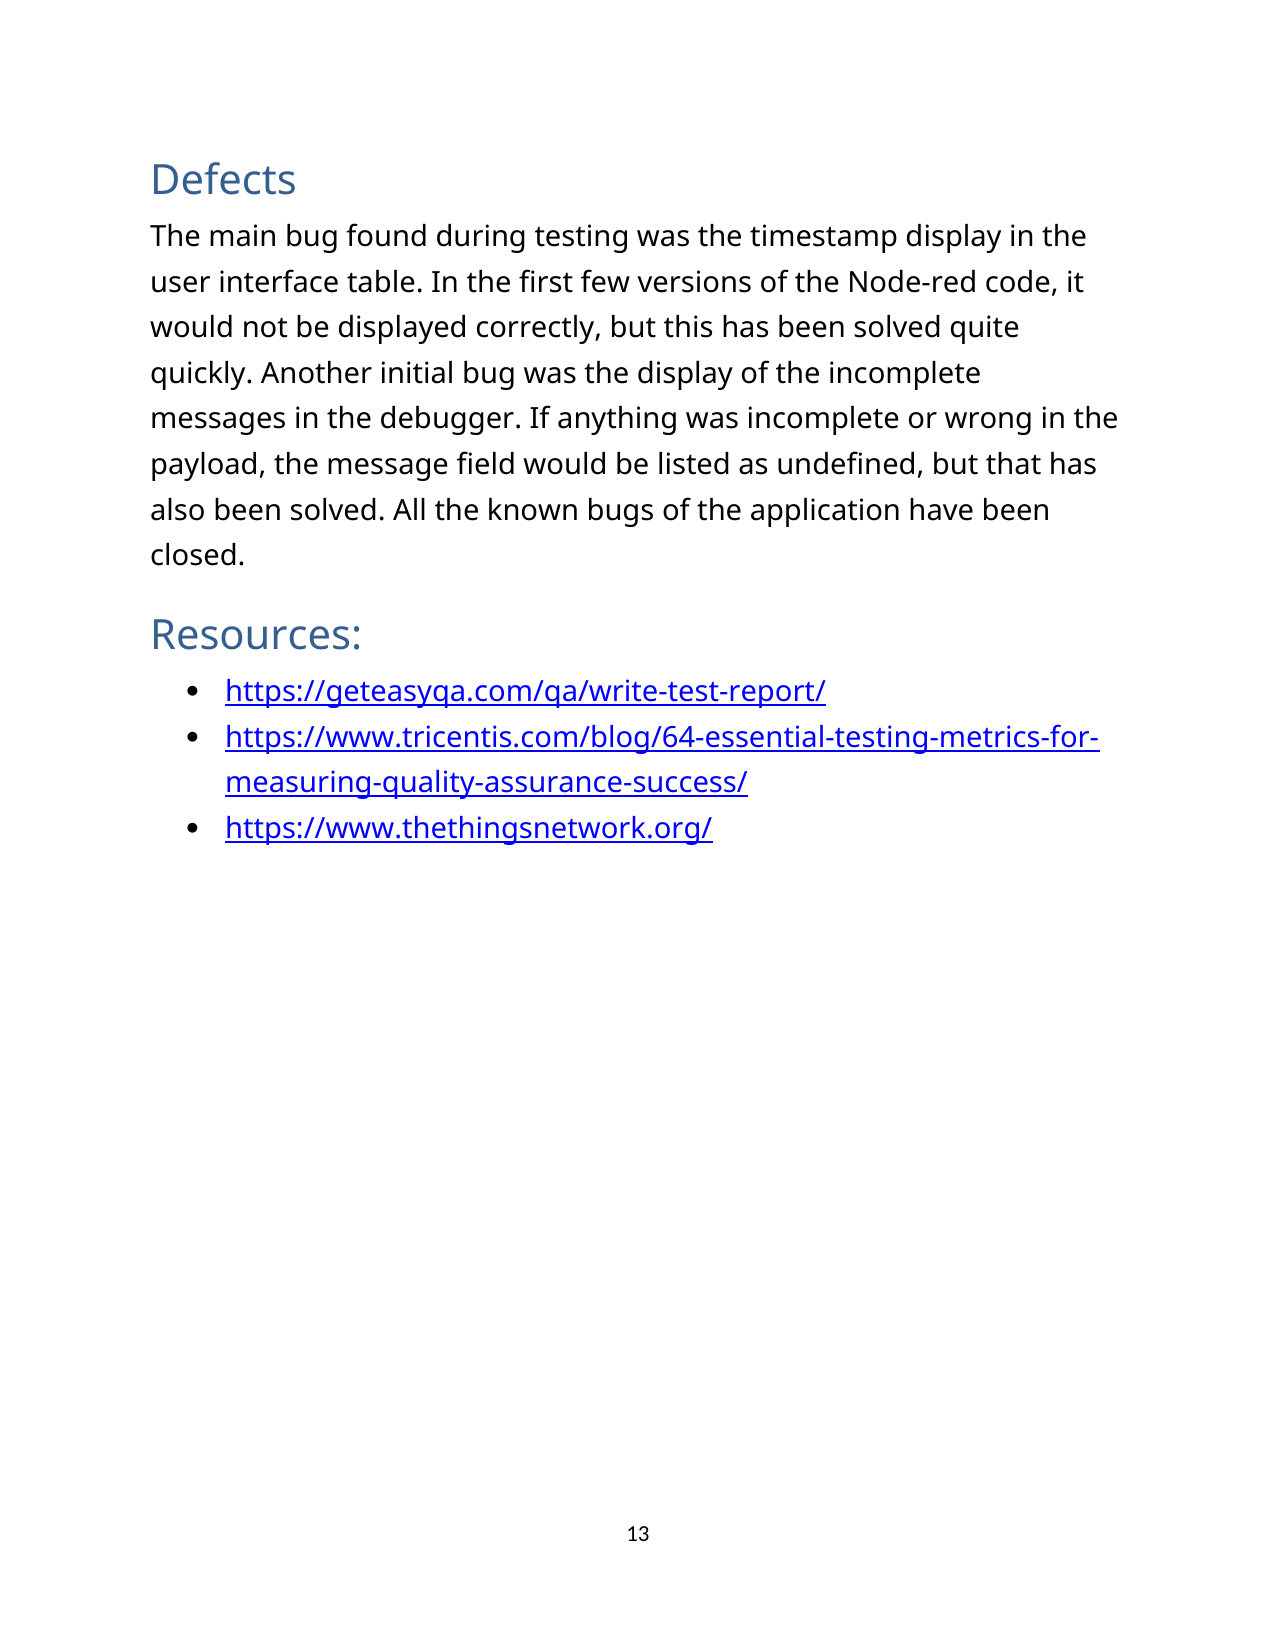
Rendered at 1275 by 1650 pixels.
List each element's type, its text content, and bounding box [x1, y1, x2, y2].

text The main bug found during testing was the timestamp display in the user interface table. In the first few versions of the Node-red code, it would not be displayed correctly, but this has been solved quite quickly. Another initial bug was the display of the incomplete messages in the debugger. If anything was incomplete or wrong in the payload, the message field would be listed as undefined, but that has also been solved. All the known bugs of the application have been closed. [150, 215, 1125, 574]
list https://geteasyqa.com/qa/write-test-report/ [187, 670, 1125, 710]
subtitle Defects [150, 150, 1125, 207]
subtitle Resources: [150, 605, 1125, 662]
list https://www.thethingsnetwork.org/ [187, 807, 1125, 847]
list https://www.tricentis.com/blog/64-essential-testing-metrics-for-measuring-quality-assurance-success/ [187, 716, 1125, 801]
